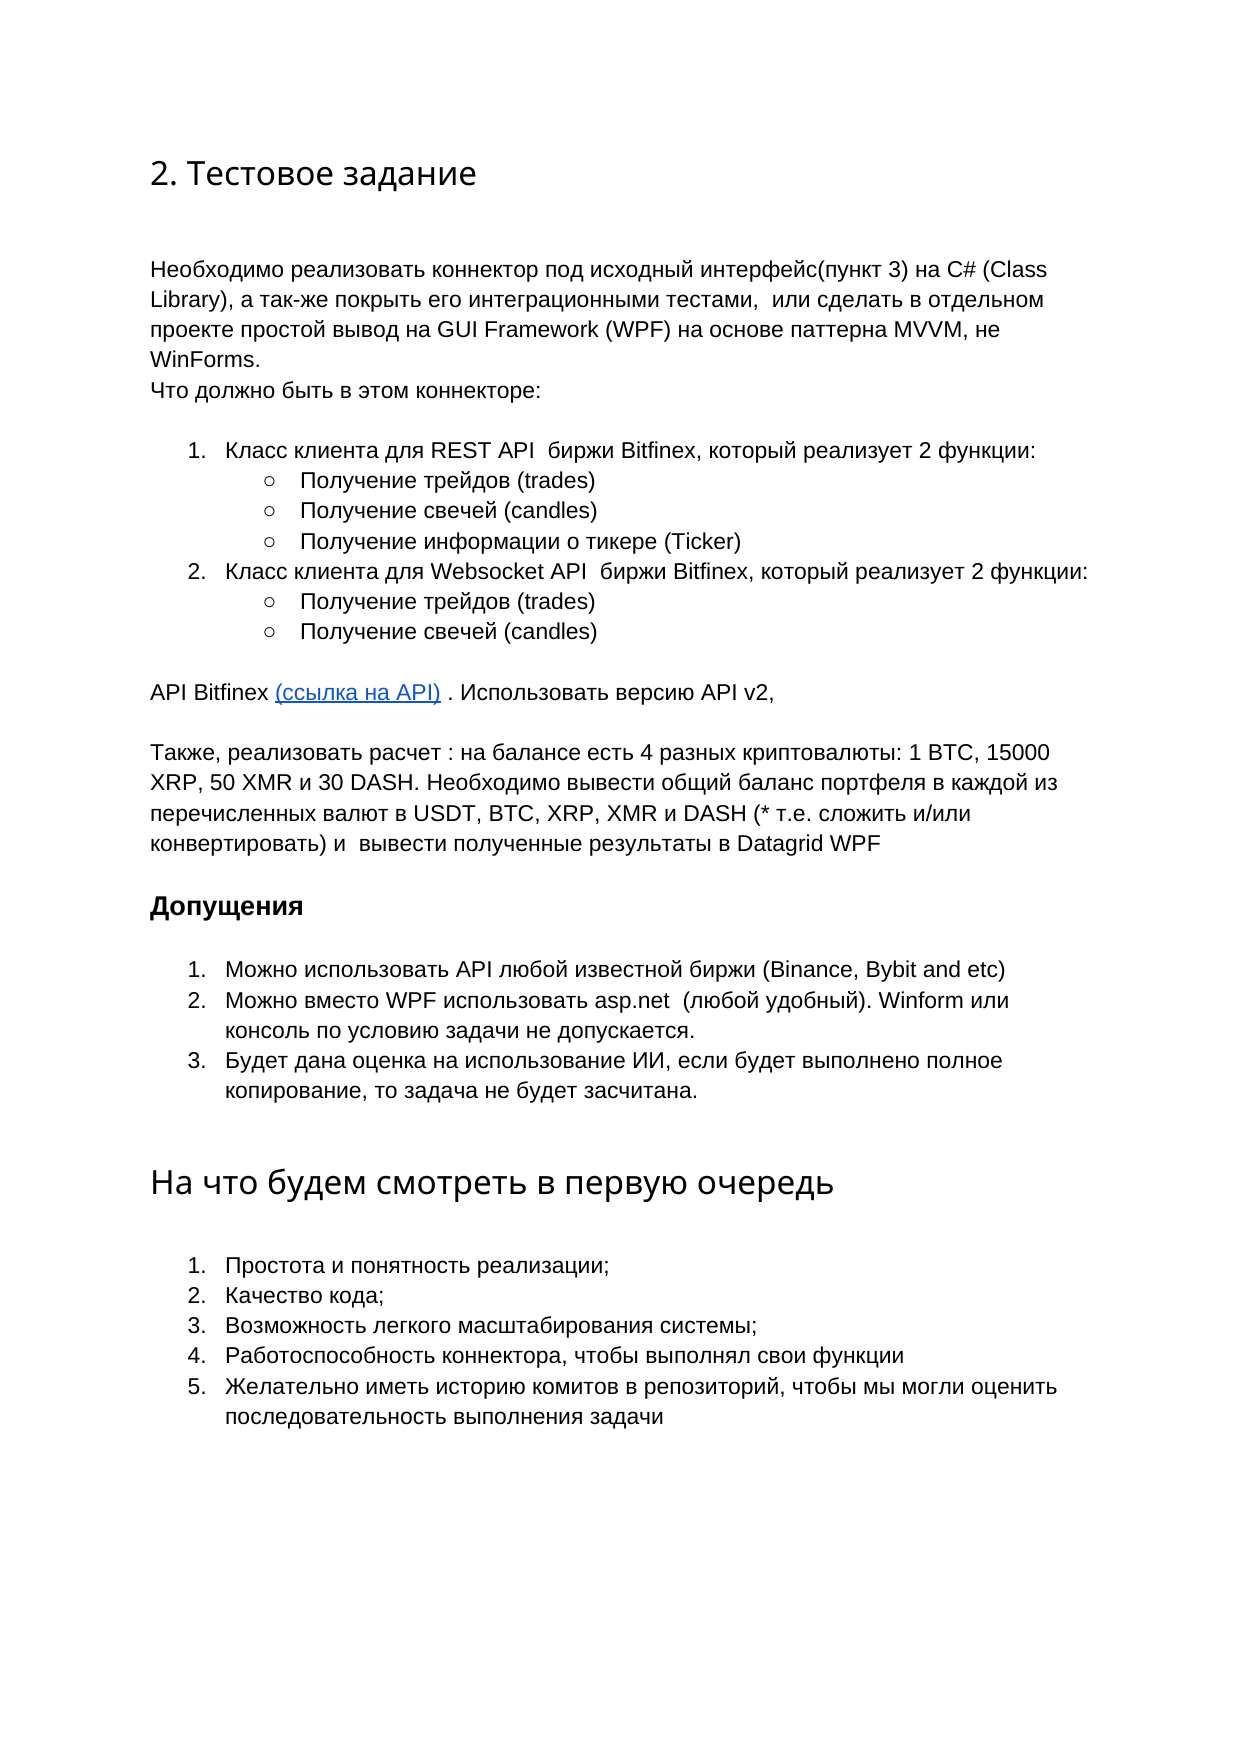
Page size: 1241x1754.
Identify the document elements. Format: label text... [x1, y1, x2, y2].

list Получение трейдов (trades) [262, 588, 1090, 614]
list Желательно иметь историю комитов в репозиторий, чтобы мы могли оценить последовательность выполнения задачи [187, 1373, 1090, 1429]
list Получение свечей (candles) [262, 497, 1090, 524]
text Также, реализовать расчет : на балансе есть 4 разных криптовалюты: 1 BTC, 15000 XRP, 50 XMR и 30 DASH. Необходимо вывести общий баланс портфеля в каждой из перечисленных валют в USDT, BTC, XRP, XMR и DASH (* т.е. сложить и/или конвертировать) и вывести полученные результаты в Datagrid WPF [150, 739, 1090, 856]
list Получение информации о тикере (Ticker) [262, 528, 1090, 554]
list Работоспособность коннектора, чтобы выполнял свои функции [187, 1342, 1090, 1369]
list Получение трейдов (trades) [262, 467, 1090, 494]
text Что должно быть в этом коннекторе: [150, 377, 1090, 403]
text API Bitfinex (ссылка на API) . Использовать версию API v2, [150, 679, 1090, 705]
list Возможность легкого масштабирования системы; [187, 1312, 1090, 1338]
list Можно вместо WPF использовать asp.net (любой удобный). Winform или консоль по условию задачи не допускается. [187, 987, 1090, 1043]
list Будет дана оценка на использование ИИ, если будет выполнено полное копирование, то задача не будет засчитана. [187, 1047, 1090, 1103]
list Простота и понятность реализации; [187, 1252, 1090, 1278]
subtitle 2. Тестовое задание [150, 150, 1090, 195]
list Класс клиента для Websocket API биржи Bitfinex, который реализует 2 функции: [187, 558, 1090, 584]
list Можно использовать API любой известной биржи (Binance, Bybit and etc) [187, 956, 1090, 983]
list Класс клиента для REST API биржи Bitfinex, который реализует 2 функции: [187, 437, 1090, 463]
list Качество кода; [187, 1282, 1090, 1308]
text Допущения [150, 890, 1090, 921]
text Необходимо реализовать коннектор под исходный интерфейс(пункт 3) на C# (Class Library), а так-же покрыть его интеграционными тестами, или сделать в отдельном проекте простой вывод на GUI Framework (WPF) на основе паттерна MVVM, не WinForms. [150, 256, 1090, 373]
list Получение свечей (candles) [262, 618, 1090, 645]
subtitle На что будем смотреть в первую очередь [150, 1158, 1090, 1252]
